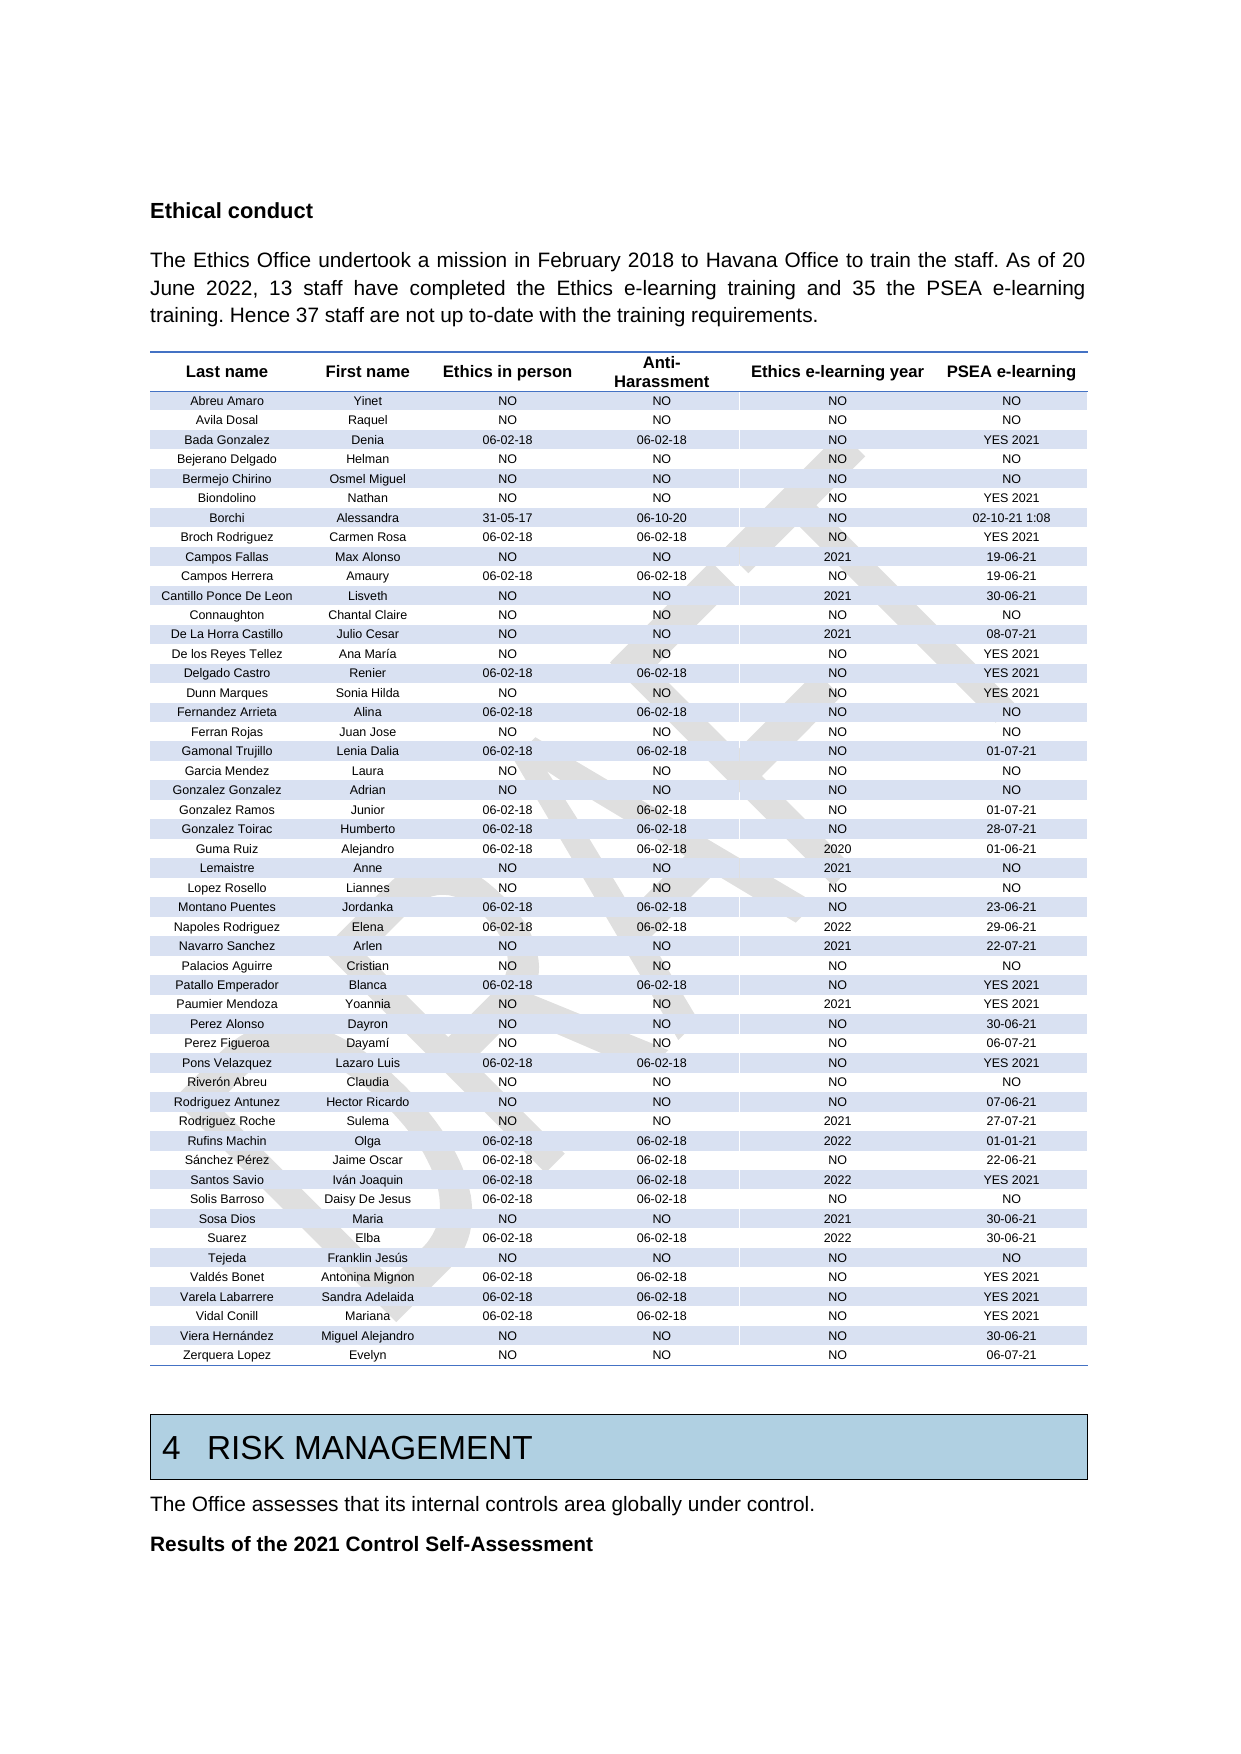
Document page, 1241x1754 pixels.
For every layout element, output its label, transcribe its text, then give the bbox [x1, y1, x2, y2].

table_cell NO [584, 488, 739, 508]
table_cell Antonina Mignon [304, 1268, 431, 1287]
table_cell Claudia [304, 1073, 431, 1092]
table_cell YES 2021 [935, 488, 1087, 508]
table_cell NO [431, 1209, 584, 1228]
table_cell NO [584, 1034, 739, 1053]
table_cell Fernandez Arrieta [150, 703, 304, 722]
table_cell NO [431, 644, 584, 663]
table_cell Maria [304, 1209, 431, 1228]
table_cell NO [740, 975, 935, 995]
table_cell Avila Dosal [150, 410, 304, 430]
table_cell YES 2021 [935, 1268, 1087, 1287]
table_cell Pons Velazquez [150, 1053, 304, 1073]
table_cell NO [740, 566, 935, 586]
table_cell 30-06-21 [935, 1014, 1087, 1034]
table_cell Ana María [304, 644, 431, 663]
table_cell 06-02-18 [584, 800, 739, 819]
table_cell 01-07-21 [935, 800, 1087, 819]
table_cell NO [431, 1326, 584, 1345]
table_cell 06-02-18 [584, 1190, 739, 1209]
table_cell NO [584, 683, 739, 702]
table_cell NO [740, 1287, 935, 1306]
table_cell NO [584, 878, 739, 897]
table_cell 06-02-18 [584, 430, 739, 449]
table_cell NO [935, 449, 1087, 469]
table_cell Viera Hernández [150, 1326, 304, 1345]
table_cell NO [431, 878, 584, 897]
table_cell 06-02-18 [431, 1287, 584, 1306]
table_cell Bada Gonzalez [150, 430, 304, 449]
table_cell NO [740, 780, 935, 800]
table_cell Napoles Rodriguez [150, 917, 304, 936]
table_cell 30-06-21 [935, 1326, 1087, 1345]
table_cell 06-02-18 [431, 1190, 584, 1209]
table_cell Mariana [304, 1306, 431, 1326]
table_cell NO [740, 644, 935, 663]
table_cell YES 2021 [935, 644, 1087, 663]
table_cell NO [935, 1190, 1087, 1209]
table_cell NO [935, 722, 1087, 741]
table_cell Juan Jose [304, 722, 431, 741]
table_cell Cantillo Ponce De Leon [150, 586, 304, 605]
table_cell Franklin Jesús [304, 1248, 431, 1267]
table_cell 2021 [740, 1112, 935, 1131]
table_cell NO [431, 936, 584, 956]
table_cell 2021 [740, 625, 935, 644]
table_cell NO [740, 1248, 935, 1267]
table_cell Ferran Rojas [150, 722, 304, 741]
table_cell 06-02-18 [584, 566, 739, 586]
table_cell YES 2021 [935, 1306, 1087, 1326]
table_cell Guma Ruiz [150, 839, 304, 858]
table_cell De La Horra Castillo [150, 625, 304, 644]
table_cell 06-02-18 [431, 800, 584, 819]
table_cell 06-02-18 [584, 1131, 739, 1151]
table_cell 06-02-18 [584, 819, 739, 839]
table_cell NO [740, 449, 935, 469]
table_cell NO [740, 956, 935, 975]
table_cell Hector Ricardo [304, 1092, 431, 1112]
table_cell NO [431, 1014, 584, 1034]
table_cell 2022 [740, 1229, 935, 1248]
table_cell 06-02-18 [584, 527, 739, 547]
table_cell 06-02-18 [584, 1170, 739, 1189]
table_cell Riverón Abreu [150, 1073, 304, 1092]
table_cell NO [740, 410, 935, 430]
table_cell Patallo Emperador [150, 975, 304, 995]
table_cell NO [584, 1326, 739, 1345]
table_cell 06-02-18 [584, 917, 739, 936]
table_cell NO [584, 449, 739, 469]
table_cell 02-10-21 1:08 [935, 508, 1087, 527]
table_cell Anne [304, 858, 431, 878]
table_cell NO [935, 605, 1087, 624]
table_cell 06-02-18 [431, 1053, 584, 1073]
table_header Anti-Harassment [584, 353, 739, 391]
table_cell NO [740, 761, 935, 780]
table_cell 06-07-21 [935, 1034, 1087, 1053]
table_cell 06-02-18 [431, 897, 584, 917]
table_cell Gonzalez Toirac [150, 819, 304, 839]
table_cell 01-06-21 [935, 839, 1087, 858]
table_cell NO [431, 1248, 584, 1267]
table_cell Bermejo Chirino [150, 469, 304, 488]
table_cell 06-02-18 [431, 975, 584, 995]
table_cell NO [935, 392, 1087, 410]
table_cell NO [740, 1073, 935, 1092]
table_cell 06-02-18 [431, 1151, 584, 1170]
table_cell Palacios Aguirre [150, 956, 304, 975]
table_cell YES 2021 [935, 975, 1087, 995]
table_cell NO [935, 1073, 1087, 1092]
table_cell NO [740, 488, 935, 508]
table_cell NO [431, 449, 584, 469]
table_cell Varela Labarrere [150, 1287, 304, 1306]
table_cell NO [431, 586, 584, 605]
table_cell Lemaistre [150, 858, 304, 878]
table_cell NO [740, 819, 935, 839]
table_cell 06-02-18 [584, 1151, 739, 1170]
table_cell Raquel [304, 410, 431, 430]
table_cell NO [740, 1053, 935, 1073]
table_cell Delgado Castro [150, 664, 304, 683]
table_cell 19-06-21 [935, 547, 1087, 566]
table_cell NO [584, 410, 739, 430]
table_cell NO [584, 761, 739, 780]
table_cell 06-02-18 [584, 1268, 739, 1287]
table_cell YES 2021 [935, 527, 1087, 547]
table_cell NO [431, 410, 584, 430]
table_cell NO [935, 703, 1087, 722]
table_cell NO [584, 586, 739, 605]
table_cell NO [740, 897, 935, 917]
table_cell Campos Fallas [150, 547, 304, 566]
table_cell 06-02-18 [431, 1268, 584, 1287]
table_cell Lisveth [304, 586, 431, 605]
table_cell 06-02-18 [431, 839, 584, 858]
table_cell NO [431, 1092, 584, 1112]
table_cell NO [740, 800, 935, 819]
table_cell NO [740, 1345, 935, 1365]
table_cell Paumier Mendoza [150, 995, 304, 1014]
table_cell Perez Figueroa [150, 1034, 304, 1053]
table_cell NO [935, 410, 1087, 430]
table_cell 2021 [740, 547, 935, 566]
table_cell 2021 [740, 858, 935, 878]
table_cell NO [431, 605, 584, 624]
table_cell Miguel Alejandro [304, 1326, 431, 1345]
table_cell 06-02-18 [431, 527, 584, 547]
table_cell 06-02-18 [584, 839, 739, 858]
table_cell 2021 [740, 1209, 935, 1228]
table_cell NO [740, 1190, 935, 1209]
table_cell 06-02-18 [431, 703, 584, 722]
table_cell 06-02-18 [584, 975, 739, 995]
table_cell Yoannia [304, 995, 431, 1014]
table_cell Sánchez Pérez [150, 1151, 304, 1170]
table_cell Chantal Claire [304, 605, 431, 624]
table_cell NO [584, 605, 739, 624]
list The Office assesses that its internal controls area globally under control. [150, 1492, 1087, 1516]
table_cell NO [584, 780, 739, 800]
table_cell Sosa Dios [150, 1209, 304, 1228]
table_cell 06-02-18 [584, 1287, 739, 1306]
table_cell NO [584, 1073, 739, 1092]
table_cell Rodriguez Antunez [150, 1092, 304, 1112]
table_cell Denia [304, 430, 431, 449]
table_cell 30-06-21 [935, 1209, 1087, 1228]
table_cell 06-02-18 [431, 1170, 584, 1189]
table_cell NO [584, 625, 739, 644]
table_cell NO [431, 761, 584, 780]
table_cell Solis Barroso [150, 1190, 304, 1209]
table_cell YES 2021 [935, 683, 1087, 702]
table_cell 06-02-18 [584, 1053, 739, 1073]
table_cell 06-10-20 [584, 508, 739, 527]
table_cell Osmel Miguel [304, 469, 431, 488]
table_cell NO [431, 392, 584, 410]
table_cell Evelyn [304, 1345, 431, 1365]
table_cell 28-07-21 [935, 819, 1087, 839]
table_cell Dayron [304, 1014, 431, 1034]
table_cell Tejeda [150, 1248, 304, 1267]
table_cell NO [431, 683, 584, 702]
table_cell 06-02-18 [431, 819, 584, 839]
table_cell Sulema [304, 1112, 431, 1131]
table_cell Cristian [304, 956, 431, 975]
table_cell NO [935, 878, 1087, 897]
table_cell 06-02-18 [584, 664, 739, 683]
table_cell Montano Puentes [150, 897, 304, 917]
table_cell Vidal Conill [150, 1306, 304, 1326]
table_cell NO [431, 1073, 584, 1092]
table_cell NO [740, 741, 935, 761]
table_cell NO [584, 1014, 739, 1034]
table_cell Renier [304, 664, 431, 683]
table_cell Olga [304, 1131, 431, 1151]
table_cell NO [584, 547, 739, 566]
table_cell NO [431, 1345, 584, 1365]
table_cell NO [740, 508, 935, 527]
table_cell Nathan [304, 488, 431, 508]
table_cell Julio Cesar [304, 625, 431, 644]
list Ethical conduct [150, 198, 1087, 223]
table_cell NO [740, 392, 935, 410]
table_cell Jordanka [304, 897, 431, 917]
table_header Last name [150, 353, 304, 391]
table_cell Borchi [150, 508, 304, 527]
table_cell NO [431, 995, 584, 1014]
table_cell Suarez [150, 1229, 304, 1248]
table_cell Gonzalez Gonzalez [150, 780, 304, 800]
table_cell NO [935, 1248, 1087, 1267]
table_cell Amaury [304, 566, 431, 586]
table_cell Abreu Amaro [150, 392, 304, 410]
table_cell Dunn Marques [150, 683, 304, 702]
table_cell NO [584, 858, 739, 878]
table_cell NO [740, 1326, 935, 1345]
table_cell NO [740, 605, 935, 624]
table_cell NO [431, 1112, 584, 1131]
table_cell Iván Joaquin [304, 1170, 431, 1189]
table_cell NO [740, 1014, 935, 1034]
table_header Ethics e-learning year [740, 353, 935, 391]
table_cell NO [584, 644, 739, 663]
table_cell 06-02-18 [431, 566, 584, 586]
table_cell 22-07-21 [935, 936, 1087, 956]
table_cell NO [584, 936, 739, 956]
table_cell 06-07-21 [935, 1345, 1087, 1365]
table_cell 2021 [740, 995, 935, 1014]
table_cell 01-01-21 [935, 1131, 1087, 1151]
table_cell Lazaro Luis [304, 1053, 431, 1073]
table_cell YES 2021 [935, 995, 1087, 1014]
table_cell Biondolino [150, 488, 304, 508]
table_cell 06-02-18 [431, 741, 584, 761]
table_cell Helman [304, 449, 431, 469]
table_cell Max Alonso [304, 547, 431, 566]
table_cell 06-02-18 [584, 741, 739, 761]
table_cell Valdés Bonet [150, 1268, 304, 1287]
table_cell NO [584, 469, 739, 488]
table_cell NO [584, 392, 739, 410]
table_cell Alina [304, 703, 431, 722]
table_cell NO [740, 1268, 935, 1287]
table_cell 31-05-17 [431, 508, 584, 527]
table_cell Rufins Machin [150, 1131, 304, 1151]
table_cell 30-06-21 [935, 1229, 1087, 1248]
table_cell YES 2021 [935, 1170, 1087, 1189]
table_cell 06-02-18 [584, 703, 739, 722]
table_header RISK MANAGEMENT [151, 1415, 1087, 1479]
table_cell Lopez Rosello [150, 878, 304, 897]
table_cell Garcia Mendez [150, 761, 304, 780]
table_cell Broch Rodriguez [150, 527, 304, 547]
table_cell NO [740, 664, 935, 683]
table_cell NO [584, 956, 739, 975]
table_cell Junior [304, 800, 431, 819]
table_cell 23-06-21 [935, 897, 1087, 917]
table_header First name [304, 353, 431, 391]
table_cell NO [431, 625, 584, 644]
table_cell 2022 [740, 917, 935, 936]
table_cell NO [935, 780, 1087, 800]
table_cell Sandra Adelaida [304, 1287, 431, 1306]
table_cell NO [431, 858, 584, 878]
table_cell Alejandro [304, 839, 431, 858]
table_cell NO [935, 858, 1087, 878]
table_cell NO [431, 780, 584, 800]
table_cell 27-07-21 [935, 1112, 1087, 1131]
table_cell Elena [304, 917, 431, 936]
table_cell Navarro Sanchez [150, 936, 304, 956]
table_cell YES 2021 [935, 430, 1087, 449]
table_cell 07-06-21 [935, 1092, 1087, 1112]
table_cell Lenia Dalia [304, 741, 431, 761]
table_cell 22-06-21 [935, 1151, 1087, 1170]
table_cell Dayamí [304, 1034, 431, 1053]
table_cell 2020 [740, 839, 935, 858]
table_cell Laura [304, 761, 431, 780]
table_cell NO [431, 1034, 584, 1053]
table_cell 2021 [740, 936, 935, 956]
table_cell NO [584, 1248, 739, 1267]
table_cell Elba [304, 1229, 431, 1248]
table_cell Gonzalez Ramos [150, 800, 304, 819]
table_cell Alessandra [304, 508, 431, 527]
table_cell NO [740, 1092, 935, 1112]
table_header Ethics in person [431, 353, 584, 391]
table_cell 2022 [740, 1131, 935, 1151]
table_cell 19-06-21 [935, 566, 1087, 586]
table_cell 06-02-18 [431, 1306, 584, 1326]
table_cell Campos Herrera [150, 566, 304, 586]
table_cell 06-02-18 [584, 897, 739, 917]
table_cell Yinet [304, 392, 431, 410]
table_cell NO [584, 1209, 739, 1228]
table_cell NO [935, 956, 1087, 975]
table_cell 30-06-21 [935, 586, 1087, 605]
table_cell 06-02-18 [431, 1131, 584, 1151]
table_cell 29-06-21 [935, 917, 1087, 936]
table_cell NO [740, 430, 935, 449]
table_cell NO [740, 722, 935, 741]
table_cell Blanca [304, 975, 431, 995]
table_cell NO [740, 878, 935, 897]
table_cell 06-02-18 [584, 1306, 739, 1326]
table_cell Jaime Oscar [304, 1151, 431, 1170]
table_cell YES 2021 [935, 1053, 1087, 1073]
table_cell 01-07-21 [935, 741, 1087, 761]
table_cell Liannes [304, 878, 431, 897]
table_cell Rodriguez Roche [150, 1112, 304, 1131]
list The Ethics Office undertook a mission in February 2018 to Havana Office to train the staff. As of 20 June 2022, 13 staff have completed the Ethics e-learning training and 35 the PSEA e-learning training. Hence 37 staff are not up to-date with the training requirements. [150, 248, 1087, 327]
table_cell 06-02-18 [431, 917, 584, 936]
table_cell Gamonal Trujillo [150, 741, 304, 761]
table_cell De los Reyes Tellez [150, 644, 304, 663]
table_cell NO [584, 995, 739, 1014]
table_cell 2022 [740, 1170, 935, 1189]
table_cell 08-07-21 [935, 625, 1087, 644]
table_cell Connaughton [150, 605, 304, 624]
table_cell NO [740, 683, 935, 702]
table_cell NO [740, 1151, 935, 1170]
table_cell Bejerano Delgado [150, 449, 304, 469]
table_cell 06-02-18 [431, 1229, 584, 1248]
table_cell Arlen [304, 936, 431, 956]
table_cell NO [740, 703, 935, 722]
table_cell Zerquera Lopez [150, 1345, 304, 1365]
table_cell NO [584, 722, 739, 741]
table_cell NO [431, 469, 584, 488]
table_cell Sonia Hilda [304, 683, 431, 702]
table_header PSEA e-learning [935, 353, 1087, 391]
table_cell NO [431, 488, 584, 508]
table_cell YES 2021 [935, 1287, 1087, 1306]
table_cell Perez Alonso [150, 1014, 304, 1034]
table_cell Humberto [304, 819, 431, 839]
table_cell NO [431, 956, 584, 975]
table_cell NO [584, 1092, 739, 1112]
list Results of the 2021 Control Self-Assessment [150, 1532, 1087, 1556]
table_cell Carmen Rosa [304, 527, 431, 547]
table_cell Daisy De Jesus [304, 1190, 431, 1209]
table_cell NO [740, 1034, 935, 1053]
table_cell NO [740, 1306, 935, 1326]
table_cell NO [584, 1112, 739, 1131]
table_cell NO [740, 469, 935, 488]
table_cell NO [431, 547, 584, 566]
table_cell Santos Savio [150, 1170, 304, 1189]
table_cell 2021 [740, 586, 935, 605]
table_cell 06-02-18 [431, 430, 584, 449]
table_cell NO [740, 527, 935, 547]
table_cell Adrian [304, 780, 431, 800]
table_cell NO [935, 469, 1087, 488]
table_cell 06-02-18 [431, 664, 584, 683]
table_cell NO [584, 1345, 739, 1365]
table_cell 06-02-18 [584, 1229, 739, 1248]
table_cell NO [431, 722, 584, 741]
table_cell YES 2021 [935, 664, 1087, 683]
table_cell NO [935, 761, 1087, 780]
